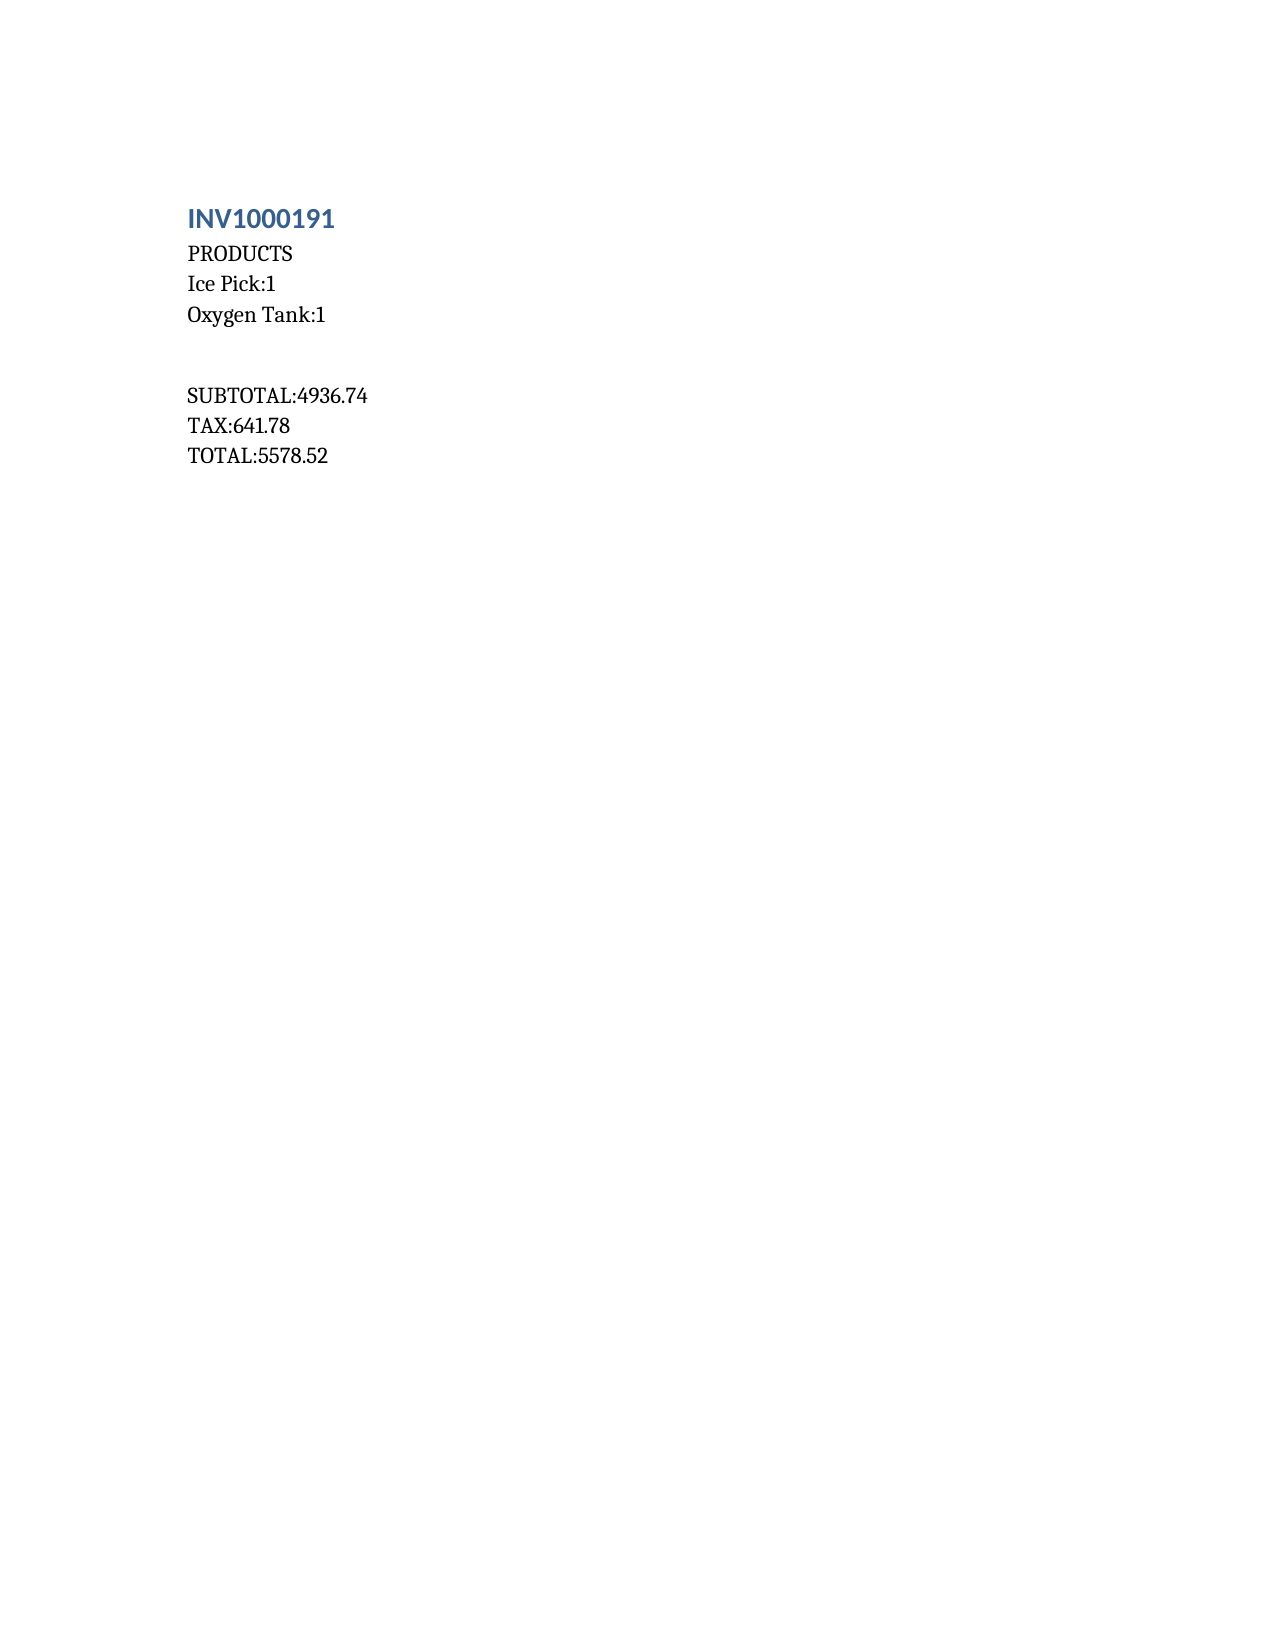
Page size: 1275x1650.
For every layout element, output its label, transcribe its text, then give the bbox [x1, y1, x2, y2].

subtitle INV1000191 [187, 200, 1087, 236]
text PRODUCTS Ice Pick:1 Oxygen Tank:1 [187, 241, 1087, 358]
text SUBTOTAL:4936.74 TAX:641.78 TOTAL:5578.52 [187, 383, 1087, 469]
